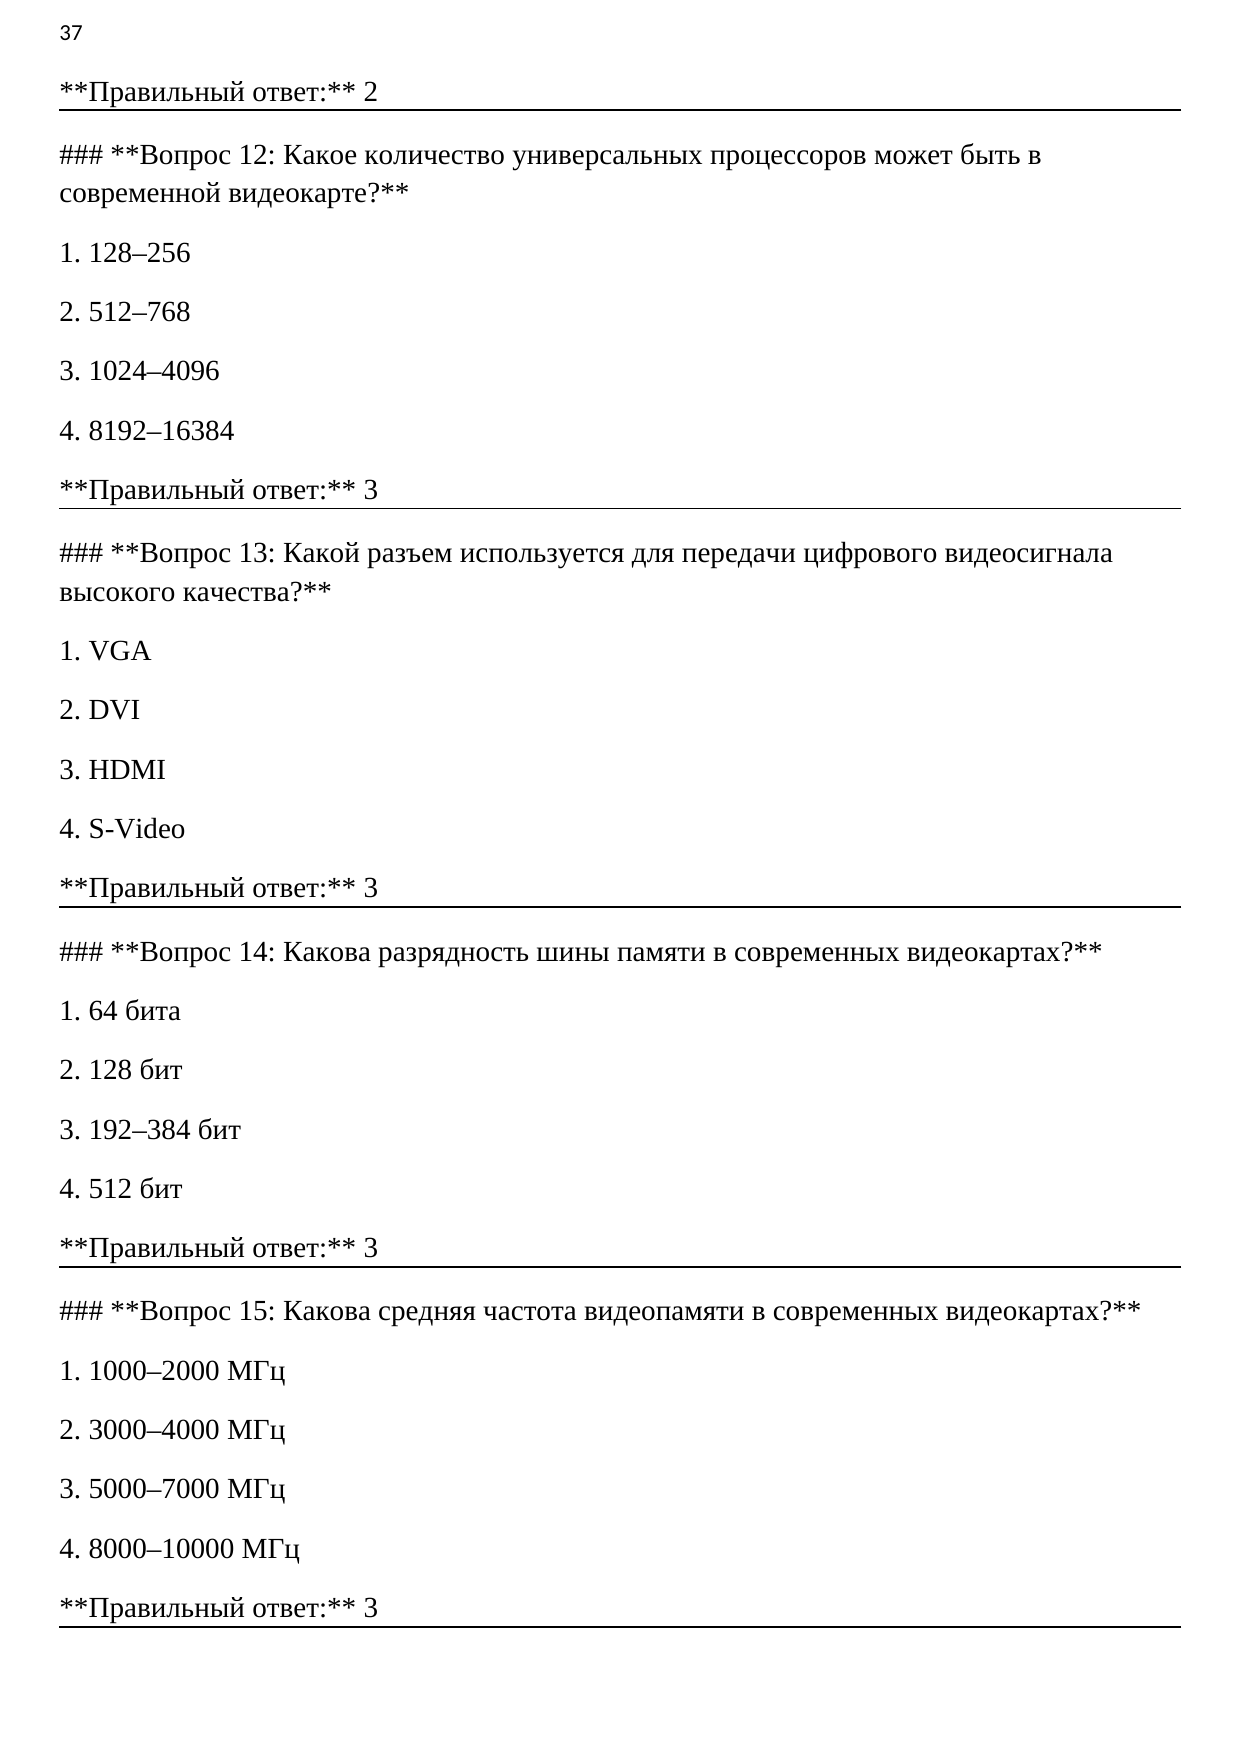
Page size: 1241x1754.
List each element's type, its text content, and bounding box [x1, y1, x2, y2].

text 1. 1000–2000 МГц [59, 1353, 1181, 1386]
text 3. 5000–7000 МГц [59, 1472, 1181, 1505]
text 2. 128 бит [59, 1052, 1181, 1086]
text 3. 1024–4096 [59, 353, 1181, 387]
text 2. 3000–4000 МГц [59, 1412, 1181, 1446]
text 4. 512 бит [59, 1171, 1181, 1205]
text 4. 8192–16384 [59, 413, 1181, 446]
text 1. 64 бита [59, 993, 1181, 1027]
text 1. VGA [59, 633, 1181, 667]
text 1. 128–256 [59, 235, 1181, 268]
text **Правильный ответ:** 2 [59, 74, 1181, 109]
text **Правильный ответ:** 3 [59, 871, 1181, 906]
text **Правильный ответ:** 3 [59, 1590, 1181, 1626]
text ### **Вопрос 14: Какова разрядность шины памяти в современных видеокартах?** [59, 934, 1181, 967]
text **Правильный ответ:** 3 [59, 1231, 1181, 1266]
text 4. 8000–10000 МГц [59, 1531, 1181, 1564]
text **Правильный ответ:** 3 [59, 472, 1181, 508]
text 2. 512–768 [59, 294, 1181, 328]
text 3. 192–384 бит [59, 1112, 1181, 1145]
text 3. HDMI [59, 752, 1181, 785]
text ### **Вопрос 12: Какое количество универсальных процессоров может быть в современной видеокарте?** [59, 137, 1181, 209]
text ### **Вопрос 13: Какой разъем используется для передачи цифрового видеосигнала высокого качества?** [59, 535, 1181, 607]
text ### **Вопрос 15: Какова средняя частота видеопамяти в современных видеокартах?** [59, 1293, 1181, 1327]
text 4. S-Video [59, 811, 1181, 845]
text 2. DVI [59, 692, 1181, 726]
